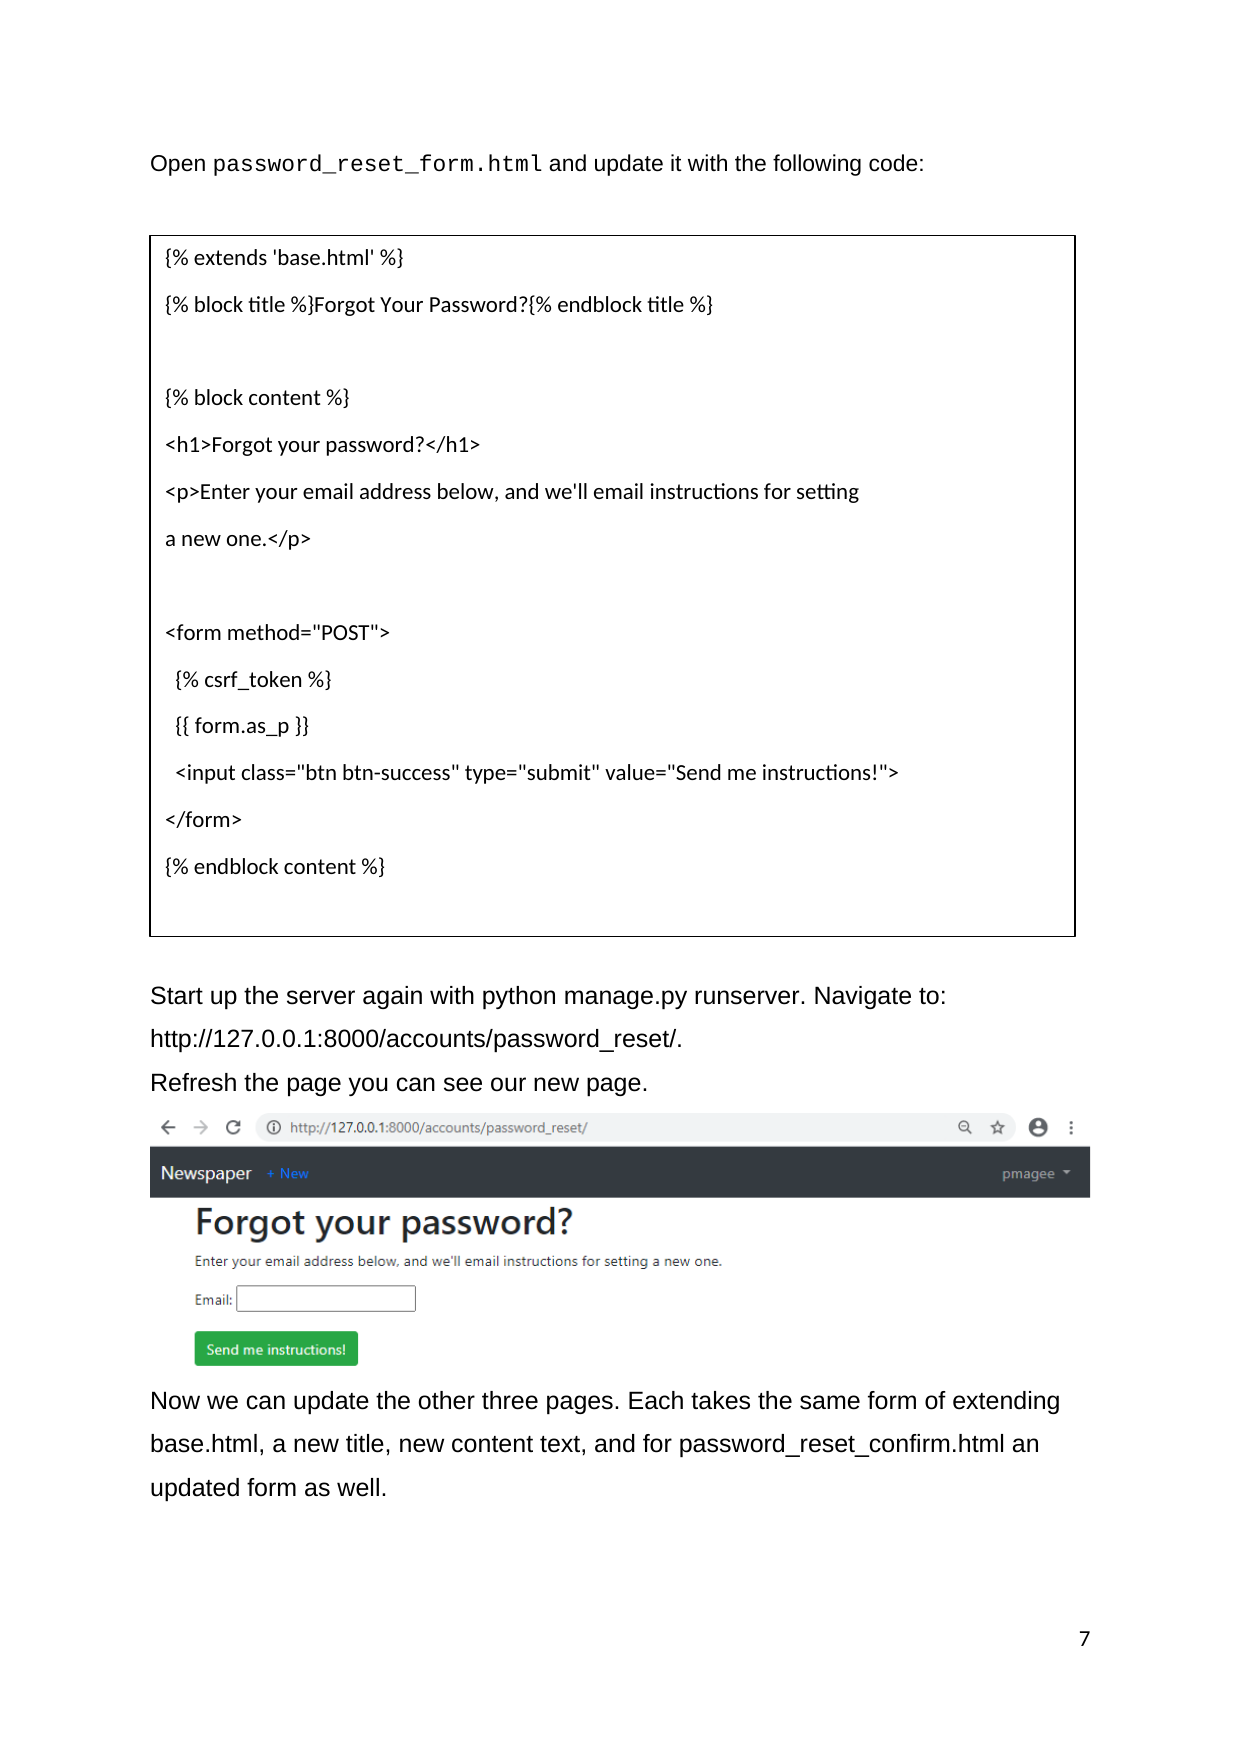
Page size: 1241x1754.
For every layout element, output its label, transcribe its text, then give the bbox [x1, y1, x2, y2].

text Open password_reset_form.html and update it with the following code: [150, 150, 1090, 178]
text Start up the server again with python manage.py runserver. Navigate to: [150, 981, 1090, 1010]
picture [150, 1110, 1091, 1373]
text Now we can update the other three pages. Each takes the same form of extending [150, 1386, 1090, 1415]
text base.html, a new title, new content text, and for password_reset_confirm.html an [150, 1429, 1090, 1458]
text Refresh the page you can see our new page. [150, 1068, 1090, 1096]
text http://127.0.0.1:8000/accounts/password_reset/. [150, 1024, 1090, 1053]
text updated form as well. [150, 1473, 1090, 1501]
